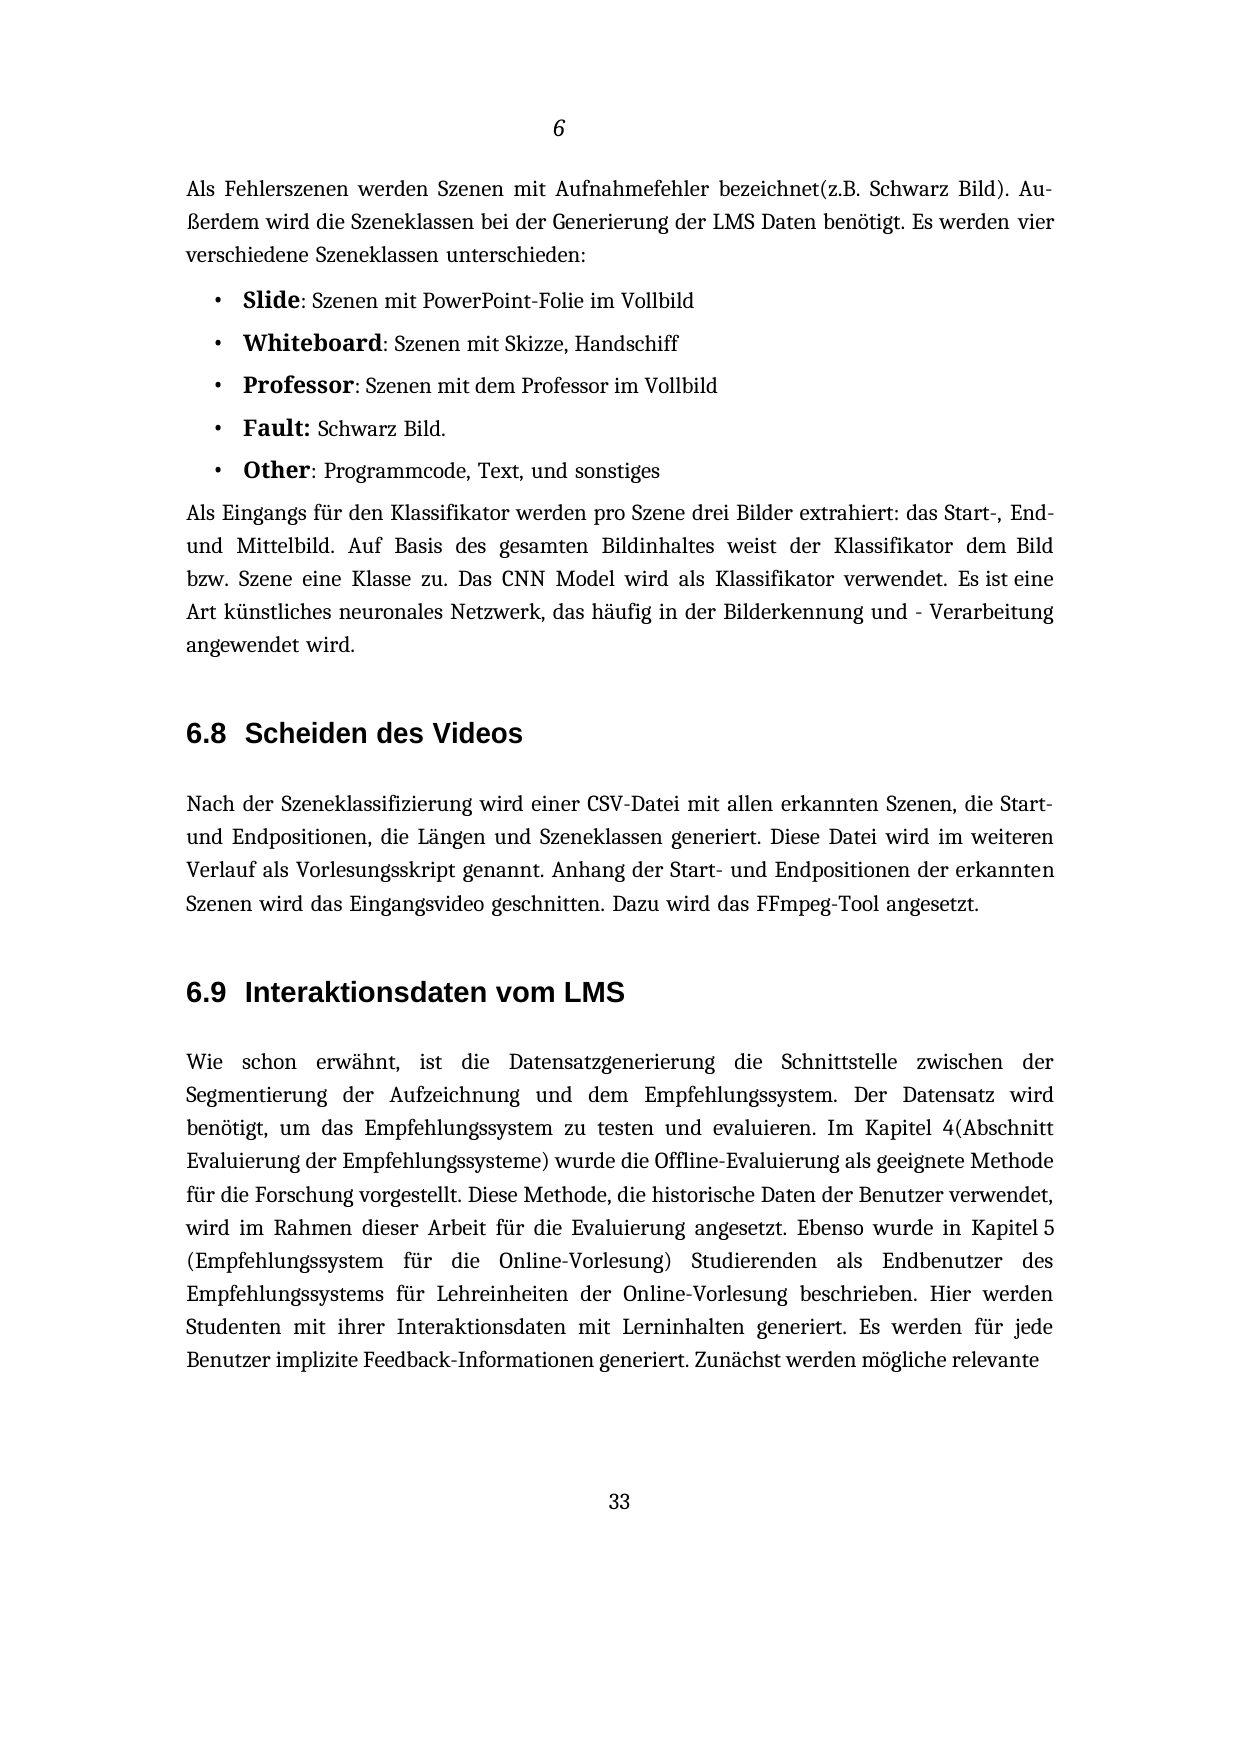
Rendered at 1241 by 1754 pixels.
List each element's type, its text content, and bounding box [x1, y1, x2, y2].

list Scheiden des Videos [186, 716, 1240, 750]
list Whiteboard: Szenen mit Skizze, Handschiff [214, 327, 1240, 358]
list Professor: Szenen mit dem Professor im Vollbild [214, 369, 1240, 400]
list Other: Programmcode, Text, und sonstiges [214, 454, 1240, 485]
text Als Fehlerszenen werden Szenen mit Aufnahmefehler bezeichnet(z.B. Schwarz Bild). Au- ßerdem wird die Szeneklassen bei der Generierung der LMS Daten benötigt. Es werden vier verschiedene Szeneklassen unterschieden: [186, 176, 1054, 268]
text Wie schon erwähnt, ist die Datensatzgenerierung die Schnittstelle zwischen der Segmentierung der Aufzeichnung und dem Empfehlungssystem. Der Datensatz wird benötigt, um das Empfehlungssystem zu testen und evaluieren. Im Kapitel 4(Abschnitt Evaluierung der Empfehlungssysteme) wurde die Offline-Evaluierung als geeignete Methode für die Forschung vorgestellt. Diese Methode, die historische Daten der Benutzer verwendet, wird im Rahmen dieser Arbeit für die Evaluierung angesetzt. Ebenso wurde in Kapitel 5 (Empfehlungssystem für die Online-Vorlesung) Studierenden als Endbenutzer des Empfehlungssystems für Lehreinheiten der Online-Vorlesung beschrieben. Hier werden Studenten mit ihrer Interaktionsdaten mit Lerninhalten generiert. Es werden für jede Benutzer implizite Feedback-Informationen generiert. Zunächst werden mögliche relevante [186, 1049, 1054, 1373]
text Als Eingangs für den Klassifikator werden pro Szene drei Bilder extrahiert: das Start-, End- und Mittelbild. Auf Basis des gesamten Bildinhaltes weist der Klassifikator dem Bild bzw. Szene eine Klasse zu. Das CNN Model wird als Klassifikator verwendet. Es ist eine Art künstliches neuronales Netzwerk, das häufig in der Bilderkennung und - Verarbeitung angewendet wird. [186, 500, 1054, 658]
text Nach der Szeneklassifizierung wird einer CSV-Datei mit allen erkannten Szenen, die Start- und Endpositionen, die Längen und Szeneklassen generiert. Diese Datei wird im weiteren Verlauf als Vorlesungsskript genannt. Anhang der Start- und Endpositionen der erkannten Szenen wird das Eingangsvideo geschnitten. Dazu wird das FFmpeg-Tool angesetzt. [186, 791, 1054, 917]
list Slide: Szenen mit PowerPoint-Folie im Vollbild [214, 284, 1240, 316]
list Fault: Schwarz Bild. [214, 412, 1240, 443]
list Interaktionsdaten vom LMS [186, 974, 1240, 1008]
